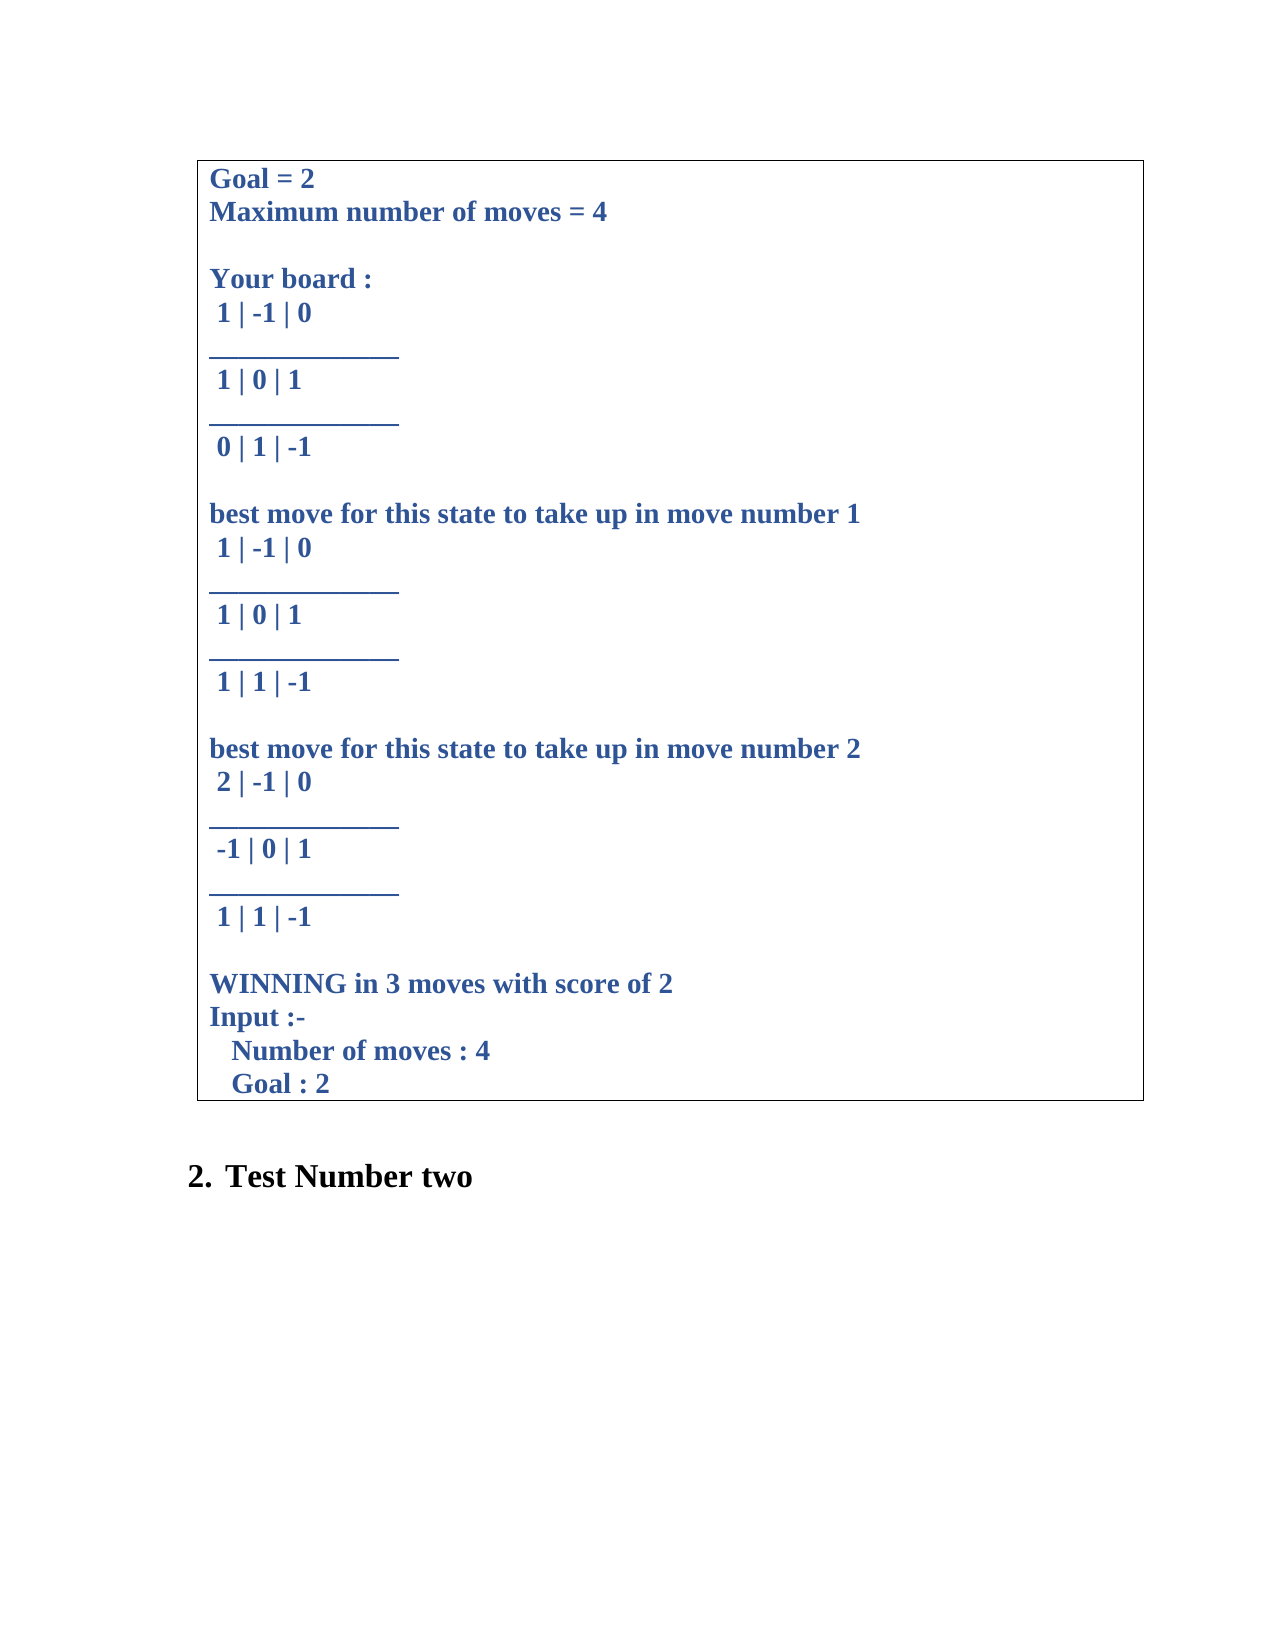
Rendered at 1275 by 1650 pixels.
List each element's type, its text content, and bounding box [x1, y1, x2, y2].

list Test Number two [187, 372, 1162, 1194]
table_header Goal = 2 Maximum number of moves = 4 Your board : 1 | -1 | 0 _____________ 1 | 0 | 1 _____________ 0 | 1 | -1 best move for this state to take up in move number 1 1 | -1 | 0 _____________ 1 | 0 | 1 _____________ 1 | 1 | -1 best move for this state to take up in move number 2 2 | -1 | 0 _____________ -1 | 0 | 1 _____________ 1 | 1 | -1 WINNING in 3 moves with score of 2 Input :- Number of moves : 4 Goal : 2 [198, 161, 1143, 1100]
